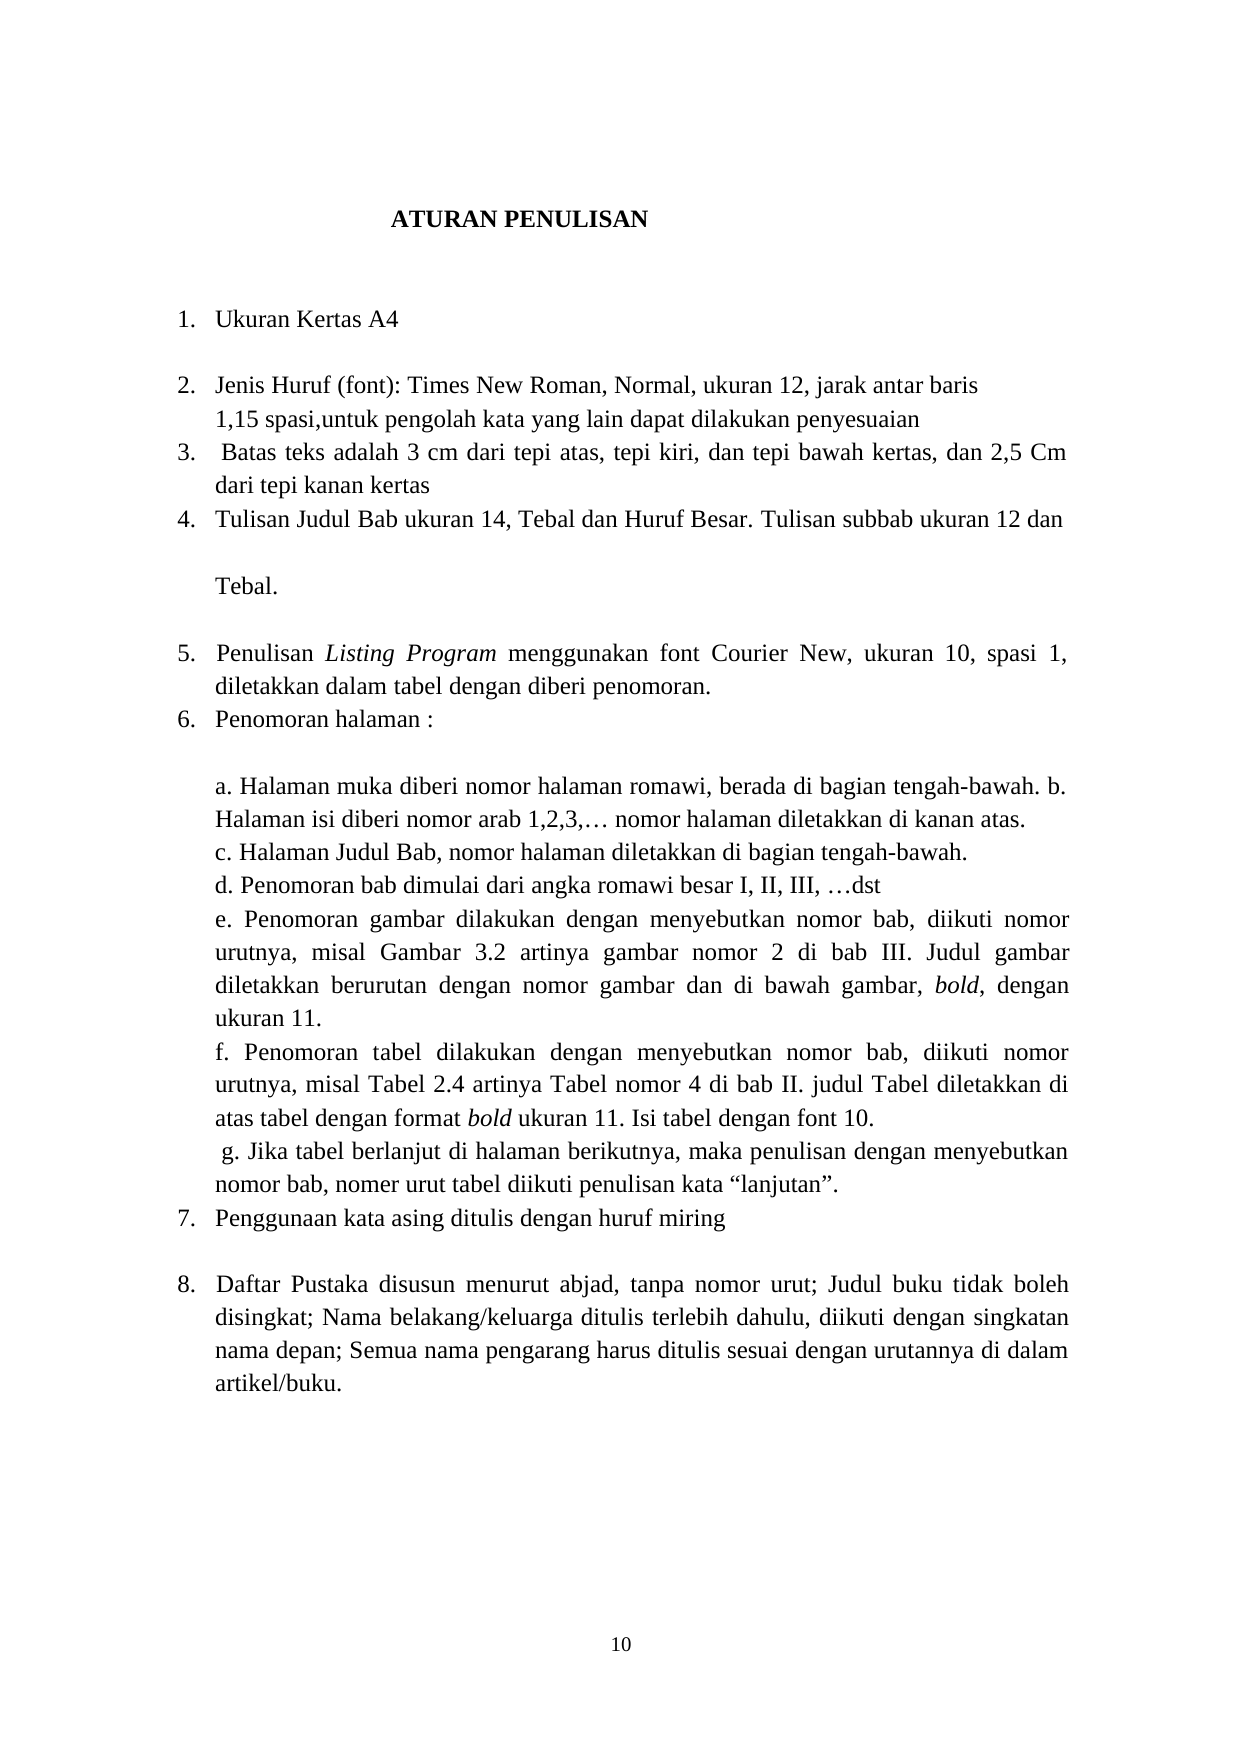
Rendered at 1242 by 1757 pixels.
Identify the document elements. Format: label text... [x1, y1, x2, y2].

text 6. Penomoran halaman : [177, 704, 1077, 733]
text g. Jika tabel berlanjut di halaman berikutnya, maka penulisan dengan menyebutkan nomor bab, nomer urut tabel diikuti penulisan kata “lanjutan”. [215, 1136, 1068, 1198]
text 1. Ukuran Kertas A4 [177, 304, 1077, 333]
text Tebal. [215, 571, 282, 600]
text 2. Jenis Huruf (font): Times New Roman, Normal, ukuran 12, jarak antar baris 1,15 spasi,untuk pengolah kata yang lain dapat dilakukan penyesuaian [177, 371, 1018, 432]
text 7. Penggunaan kata asing ditulis dengan huruf miring [177, 1203, 1077, 1231]
text a. Halaman muka diberi nomor halaman romawi, berada di bagian tengah-bawah. b. Halaman isi diberi nomor arab 1,2,3,… nomor halaman diletakkan di kanan atas. [215, 771, 1067, 833]
text 3. Batas teks adalah 3 cm dari tepi atas, tepi kiri, dan tepi bawah kertas, dan 2,5 Cm dari tepi kanan kertas [177, 437, 1067, 499]
text c. Halaman Judul Bab, nomor halaman diletakkan di bagian tengah-bawah. d. Penomoran bab dimulai dari angka romawi besar I, II, III, …dst [214, 837, 970, 899]
text 5. Penulisan Listing Program menggunakan font Courier New, ukuran 10, spasi 1, diletakkan dalam tabel dengan diberi penomoran. [177, 638, 1067, 700]
text 4. Tulisan Judul Bab ukuran 14, Tebal dan Huruf Besar. Tulisan subbab ukuran 12 dan [177, 504, 1077, 533]
text ATURAN PENULISAN [391, 204, 1077, 233]
text 8. Daftar Pustaka disusun menurut abjad, tanpa nomor urut; Judul buku tidak boleh disingkat; Nama belakang/keluarga ditulis terlebih dahulu, diikuti dengan singkatan nama depan; Semua nama pengarang harus ditulis sesuai dengan urutannya di dalam artikel/buku. [177, 1269, 1069, 1397]
text e. Penomoran gambar dilakukan dengan menyebutkan nomor bab, diikuti nomor urutnya, misal Gambar 3.2 artinya gambar nomor 2 di bab III. Judul gambar diletakkan berurutan dengan nomor gambar dan di bawah gambar, bold, dengan ukuran 11. [215, 904, 1069, 1032]
text f. Penomoran tabel dilakukan dengan menyebutkan nomor bab, diikuti nomor urutnya, misal Tabel 2.4 artinya Tabel nomor 4 di bab II. judul Tabel diletakkan di atas tabel dengan format bold ukuran 11. Isi tabel dengan font 10. [215, 1037, 1069, 1131]
